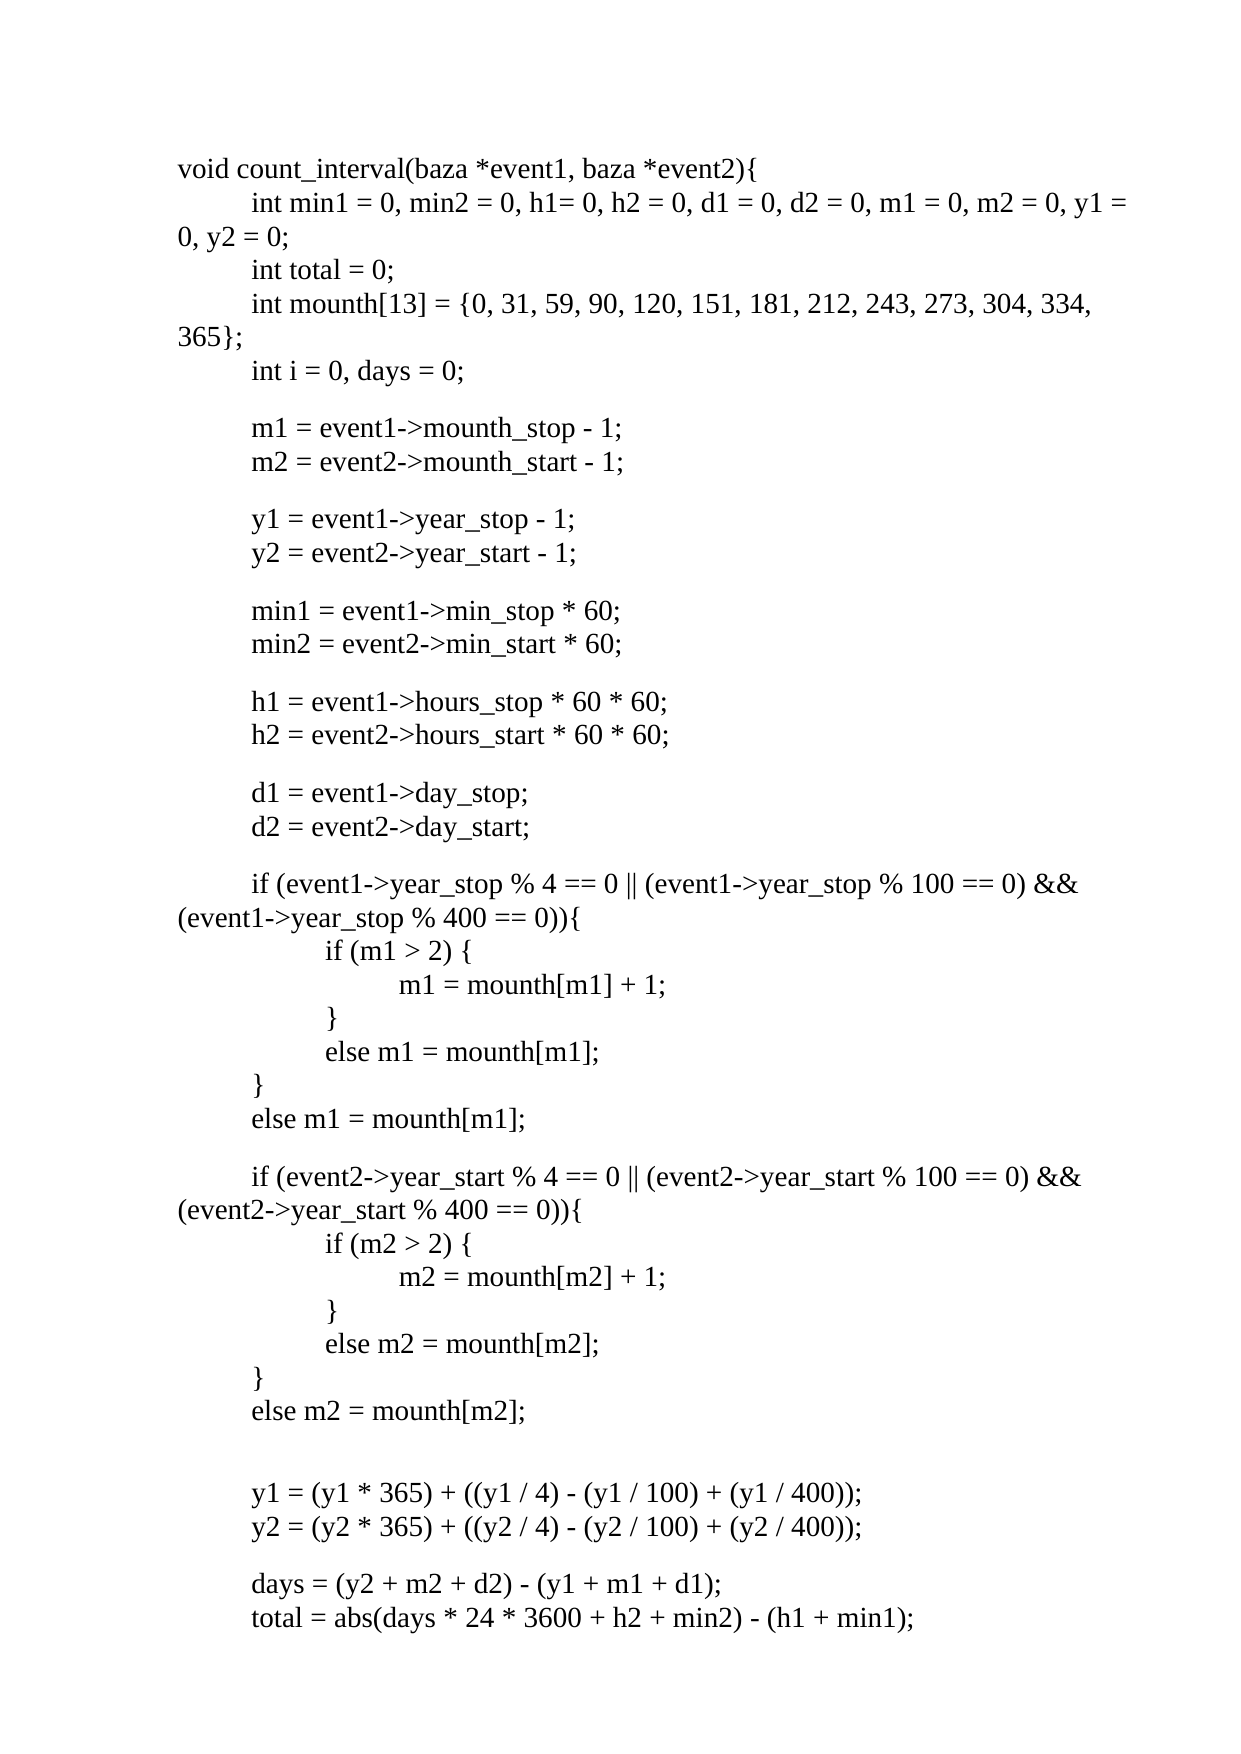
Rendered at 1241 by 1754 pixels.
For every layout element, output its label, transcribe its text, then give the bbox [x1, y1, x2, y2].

text } [177, 1360, 1152, 1393]
text int total = 0; [177, 252, 1152, 286]
text m2 = event2->mounth_start - 1; [177, 444, 1152, 478]
text total = abs(days * 24 * 3600 + h2 + min2) - (h1 + min1); [177, 1600, 1152, 1633]
text min2 = event2->min_start * 60; [177, 626, 1152, 660]
text h1 = event1->hours_stop * 60 * 60; [177, 684, 1152, 717]
text int i = 0, days = 0; [177, 353, 1152, 386]
text days = (y2 + m2 + d2) - (y1 + m1 + d1); [177, 1566, 1152, 1600]
text m1 = event1->mounth_stop - 1; [177, 411, 1152, 444]
text else m2 = mounth[m2]; [177, 1326, 1152, 1360]
text y2 = (y2 * 365) + ((y2 / 4) - (y2 / 100) + (y2 / 400)); [177, 1509, 1152, 1542]
text else m2 = mounth[m2]; [177, 1393, 1152, 1427]
text y2 = event2->year_start - 1; [177, 535, 1152, 569]
text else m1 = mounth[m1]; [177, 1101, 1152, 1134]
text if (m2 > 2) { [177, 1226, 1152, 1259]
text void count_interval(baza *event1, baza *event2){ [177, 152, 1152, 185]
text int min1 = 0, min2 = 0, h1= 0, h2 = 0, d1 = 0, d2 = 0, m1 = 0, m2 = 0, y1 = 0, y2 = 0; [177, 185, 1152, 252]
text min1 = event1->min_stop * 60; [177, 593, 1152, 626]
text m1 = mounth[m1] + 1; [177, 967, 1152, 1000]
text m2 = mounth[m2] + 1; [177, 1259, 1152, 1293]
text if (event1->year_stop % 4 == 0 || (event1->year_stop % 100 == 0) && (event1->year_stop % 400 == 0)){ [177, 866, 1152, 933]
text if (event2->year_start % 4 == 0 || (event2->year_start % 100 == 0) && (event2->year_start % 400 == 0)){ [177, 1159, 1152, 1226]
text d2 = event2->day_start; [177, 809, 1152, 842]
text int mounth[13] = {0, 31, 59, 90, 120, 151, 181, 212, 243, 273, 304, 334, 365}; [177, 286, 1152, 353]
text } [177, 1000, 1152, 1034]
text } [177, 1067, 1152, 1101]
text if (m1 > 2) { [177, 933, 1152, 967]
text else m1 = mounth[m1]; [177, 1034, 1152, 1067]
text y1 = event1->year_stop - 1; [177, 502, 1152, 535]
text h2 = event2->hours_start * 60 * 60; [177, 717, 1152, 751]
text y1 = (y1 * 365) + ((y1 / 4) - (y1 / 100) + (y1 / 400)); [177, 1475, 1152, 1509]
text } [177, 1293, 1152, 1326]
text d1 = event1->day_stop; [177, 775, 1152, 809]
